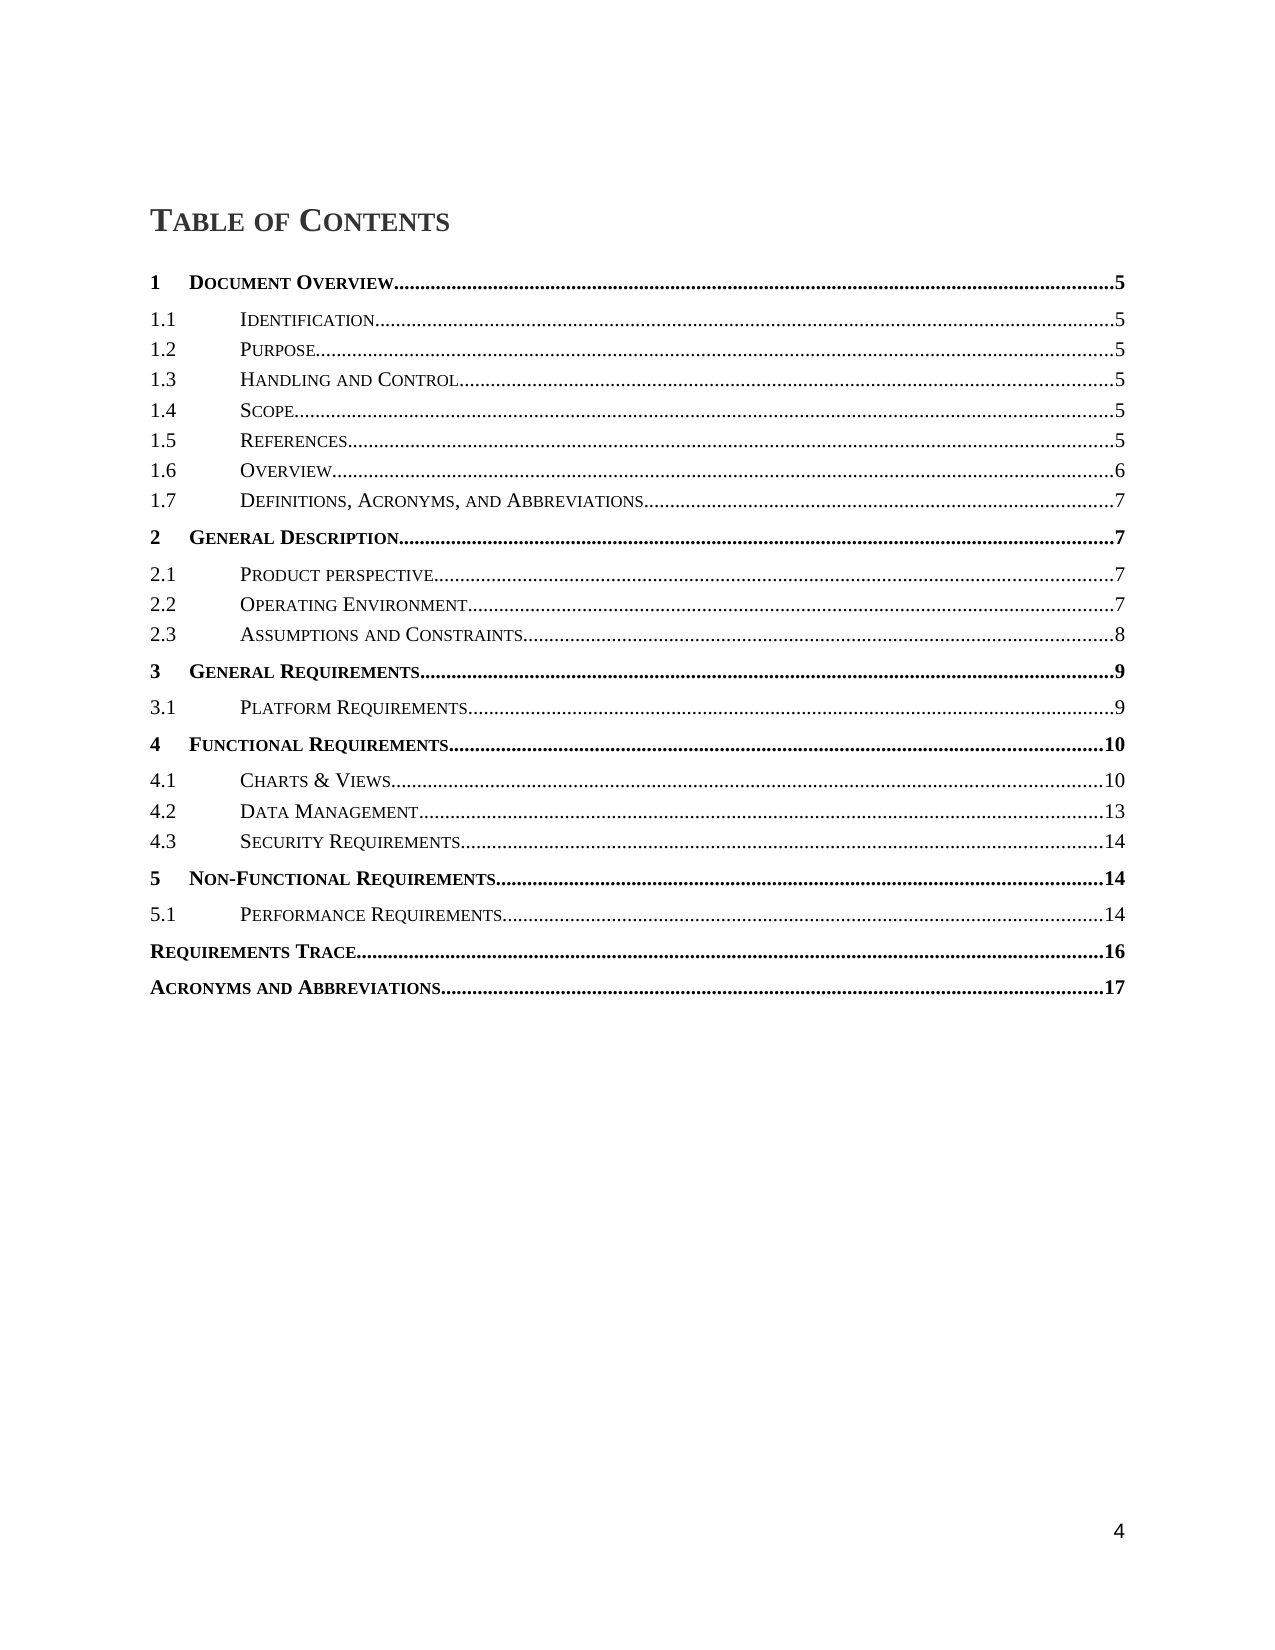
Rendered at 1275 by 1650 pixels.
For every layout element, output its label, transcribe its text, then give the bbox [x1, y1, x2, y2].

text 1.6 Overview 6 [150, 458, 1125, 482]
text 1.1 Identification 5 [150, 307, 1125, 331]
text 2.1 Product perspective 7 [150, 562, 1125, 586]
subtitle Table of Contents [150, 200, 1125, 238]
text 1.7 Definitions, Acronyms, and Abbreviations 7 [150, 488, 1125, 512]
text 2.3 Assumptions and Constraints 8 [150, 622, 1125, 646]
text Acronyms and Abbreviations 17 [150, 975, 1125, 999]
text 1.3 Handling and Control 5 [150, 367, 1125, 391]
text 3 General Requirements 9 [150, 659, 1125, 683]
text 4.2 Data Management 13 [150, 799, 1125, 823]
text 5 Non-Functional Requirements 14 [150, 866, 1125, 890]
text 1 Document Overview 5 [150, 270, 1125, 294]
text 5.1 Performance Requirements 14 [150, 902, 1125, 926]
text 3.1 Platform Requirements 9 [150, 695, 1125, 719]
text Requirements Trace 16 [150, 939, 1125, 963]
text 1.5 References 5 [150, 428, 1125, 452]
text 1.2 Purpose 5 [150, 337, 1125, 361]
text 2 General Description 7 [150, 525, 1125, 549]
text 4.1 Charts & Views 10 [150, 768, 1125, 792]
text 2.2 Operating Environment 7 [150, 592, 1125, 616]
text 4 Functional Requirements 10 [150, 732, 1125, 756]
text 4.3 Security Requirements 14 [150, 829, 1125, 853]
text 1.4 Scope 5 [150, 397, 1125, 422]
